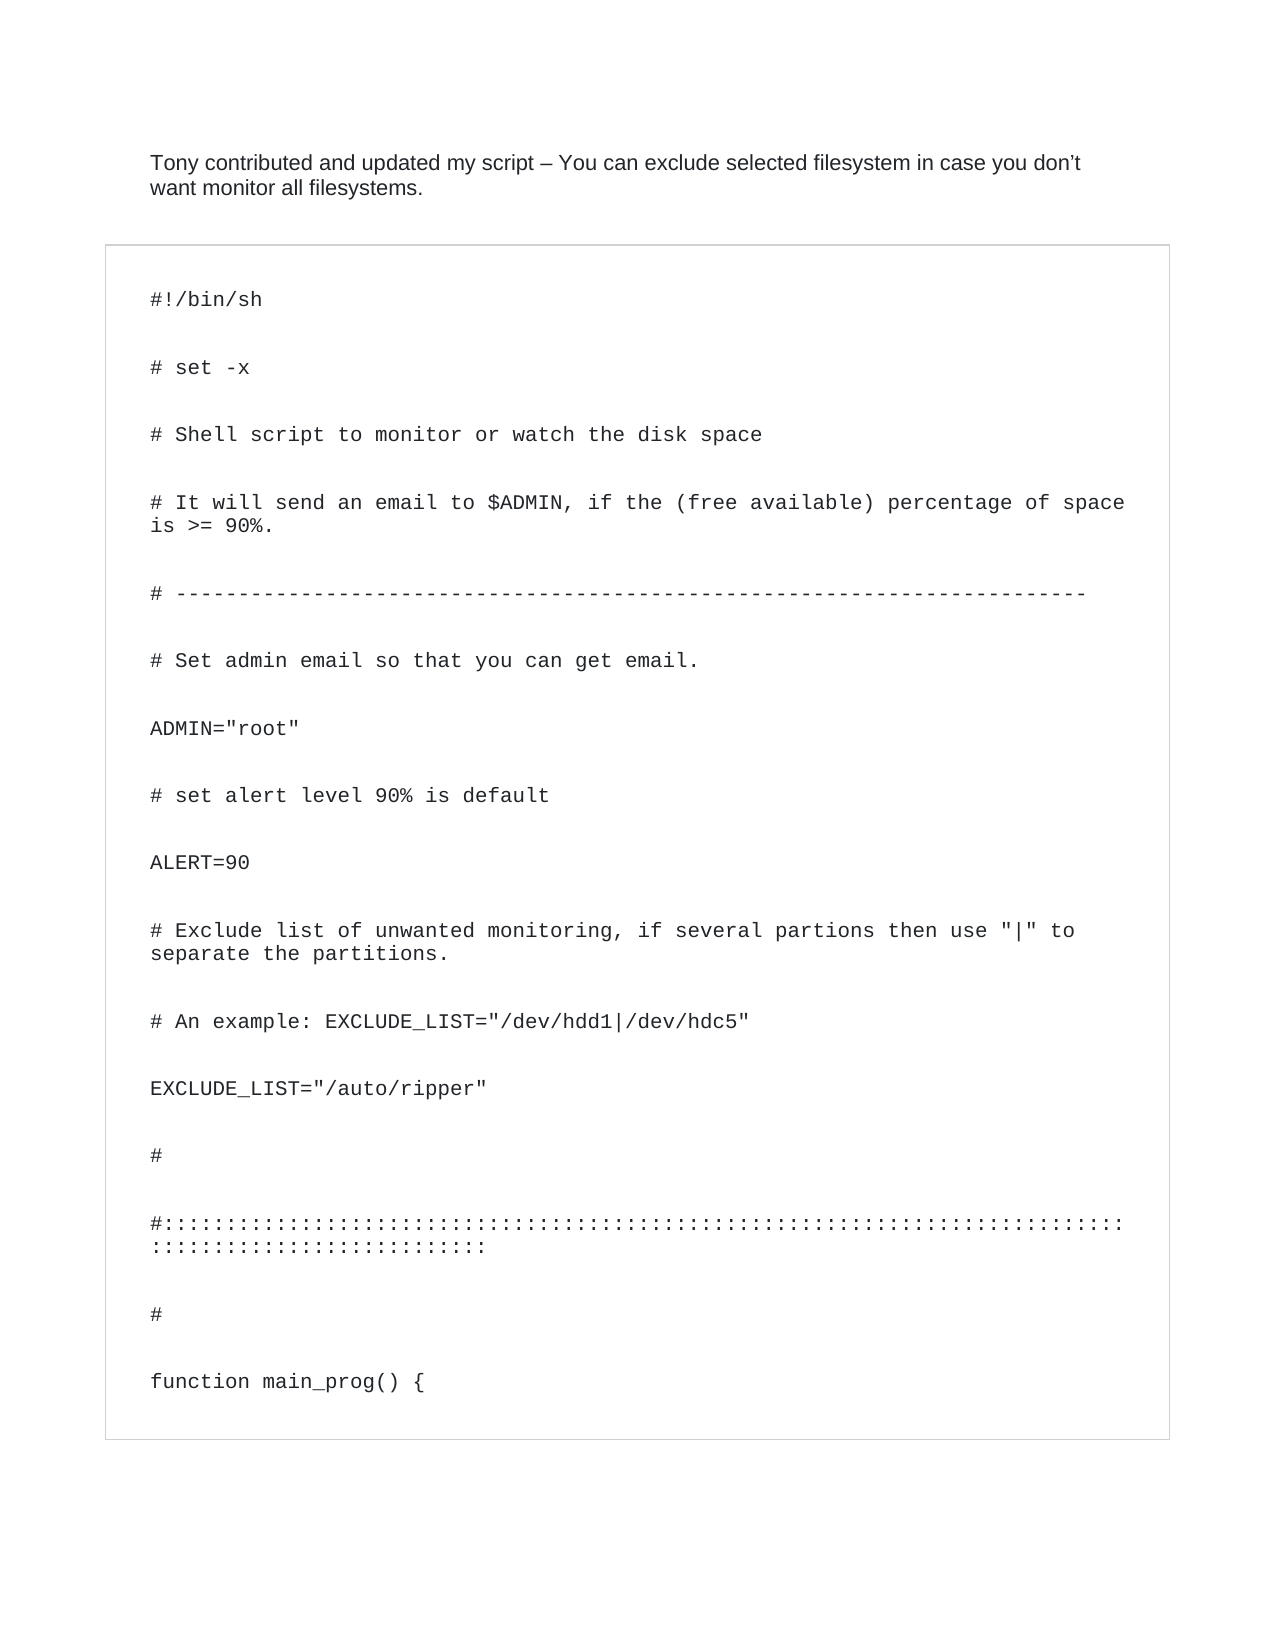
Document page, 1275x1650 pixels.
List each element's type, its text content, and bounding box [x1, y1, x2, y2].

text # [106, 1259, 1169, 1326]
text ADMIN="root" [106, 672, 1169, 739]
text Tony contributed and updated my script – You can exclude selected filesystem in case you don’t want monitor all filesystems. [150, 150, 1125, 200]
text # ------------------------------------------------------------------------- [106, 537, 1169, 605]
text # set -x [106, 312, 1169, 379]
text function main_prog() { [106, 1326, 1169, 1439]
text #:::::::::::::::::::::::::::::::::::::::::::::::::::::::::::::::::::::::::::::::::::::::::::::::::::::::: [106, 1168, 1169, 1259]
text # set alert level 90% is default [106, 739, 1169, 807]
text # Exclude list of unwanted monitoring, if several partions then use "|" to separate the partitions. [106, 874, 1169, 965]
text # An example: EXCLUDE_LIST="/dev/hdd1|/dev/hdc5" [106, 965, 1169, 1033]
text # Set admin email so that you can get email. [106, 605, 1169, 672]
text # [106, 1100, 1169, 1168]
text # Shell script to monitor or watch the disk space [106, 379, 1169, 446]
text ALERT=90 [106, 807, 1169, 874]
text EXCLUDE_LIST="/auto/ripper" [106, 1033, 1169, 1100]
text # It will send an email to $ADMIN, if the (free available) percentage of space is >= 90%. [106, 446, 1169, 537]
text #!/bin/sh [106, 246, 1169, 312]
